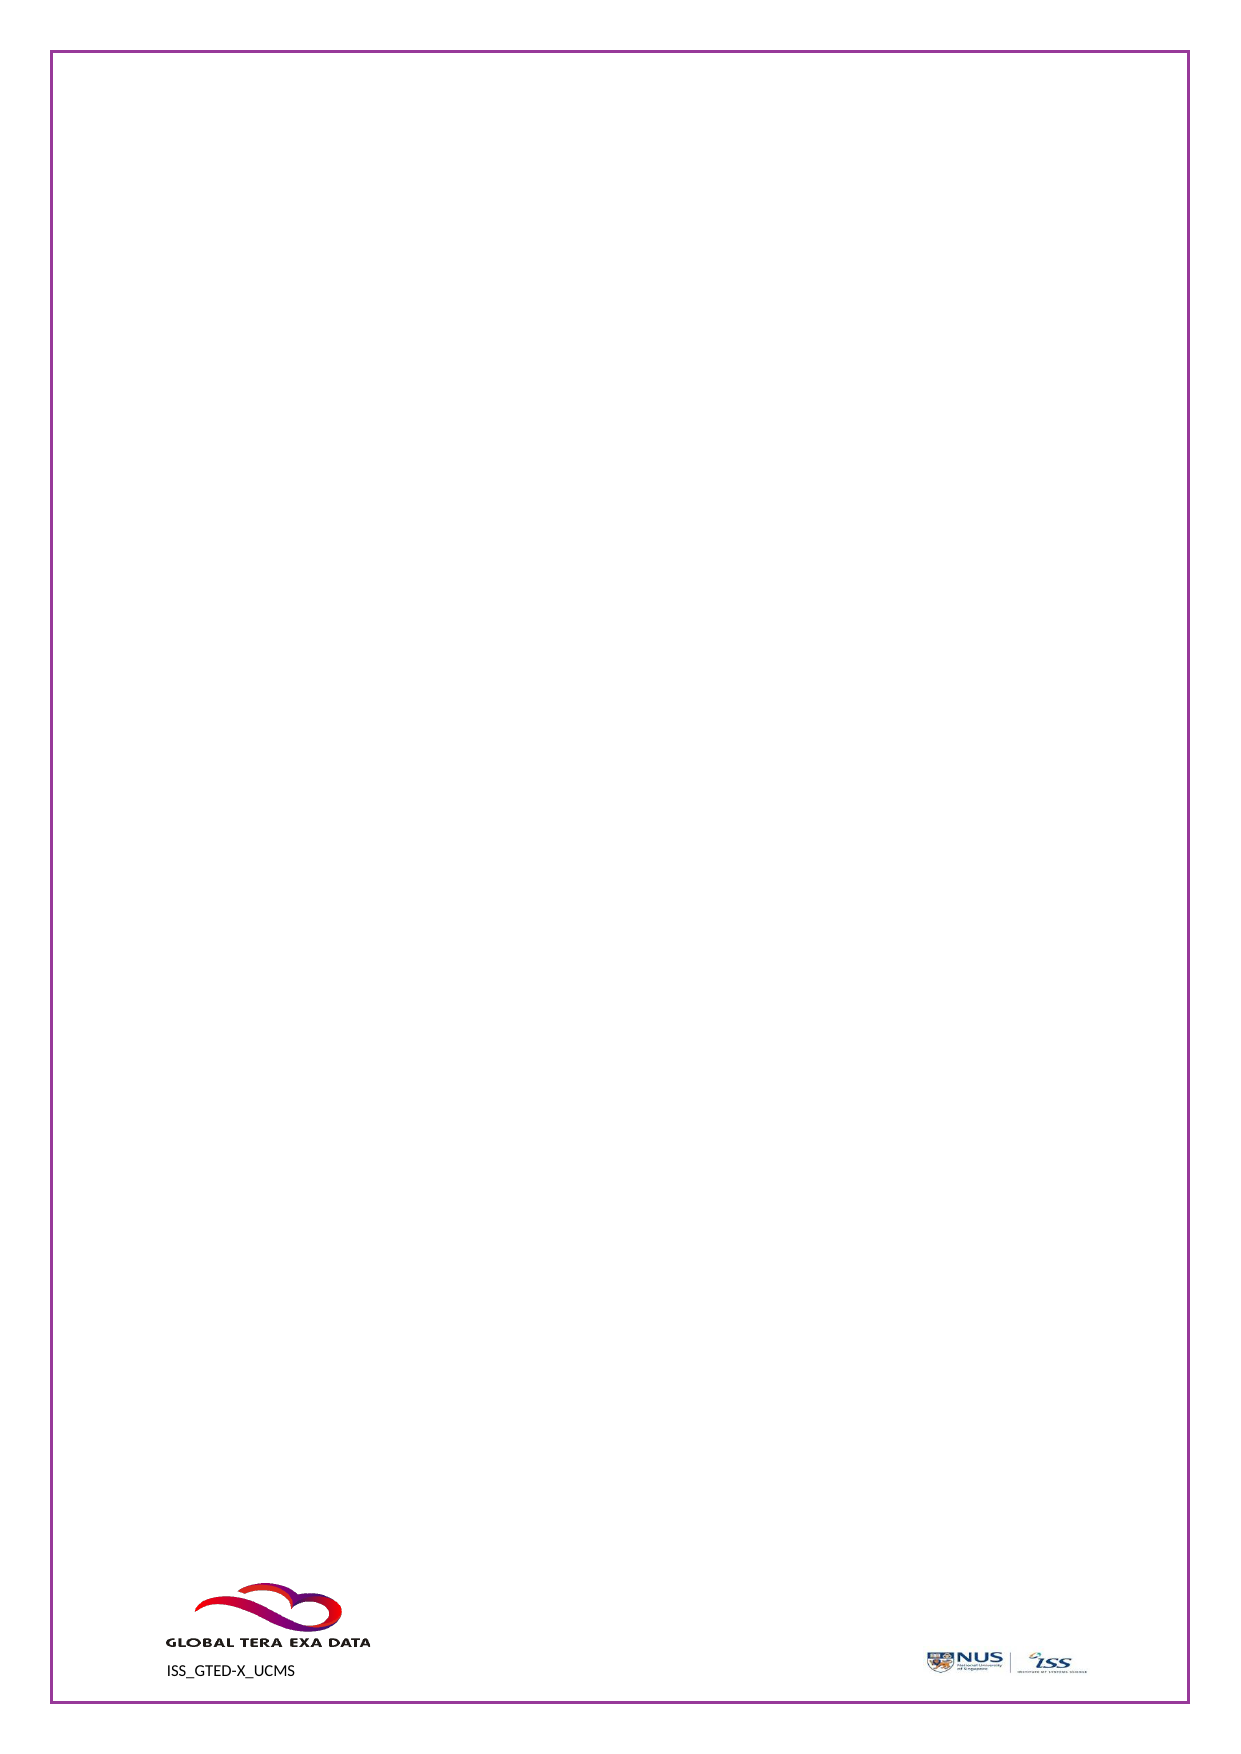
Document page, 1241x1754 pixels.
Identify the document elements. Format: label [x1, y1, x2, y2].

picture [165, 1583, 370, 1647]
picture [923, 1646, 1091, 1676]
